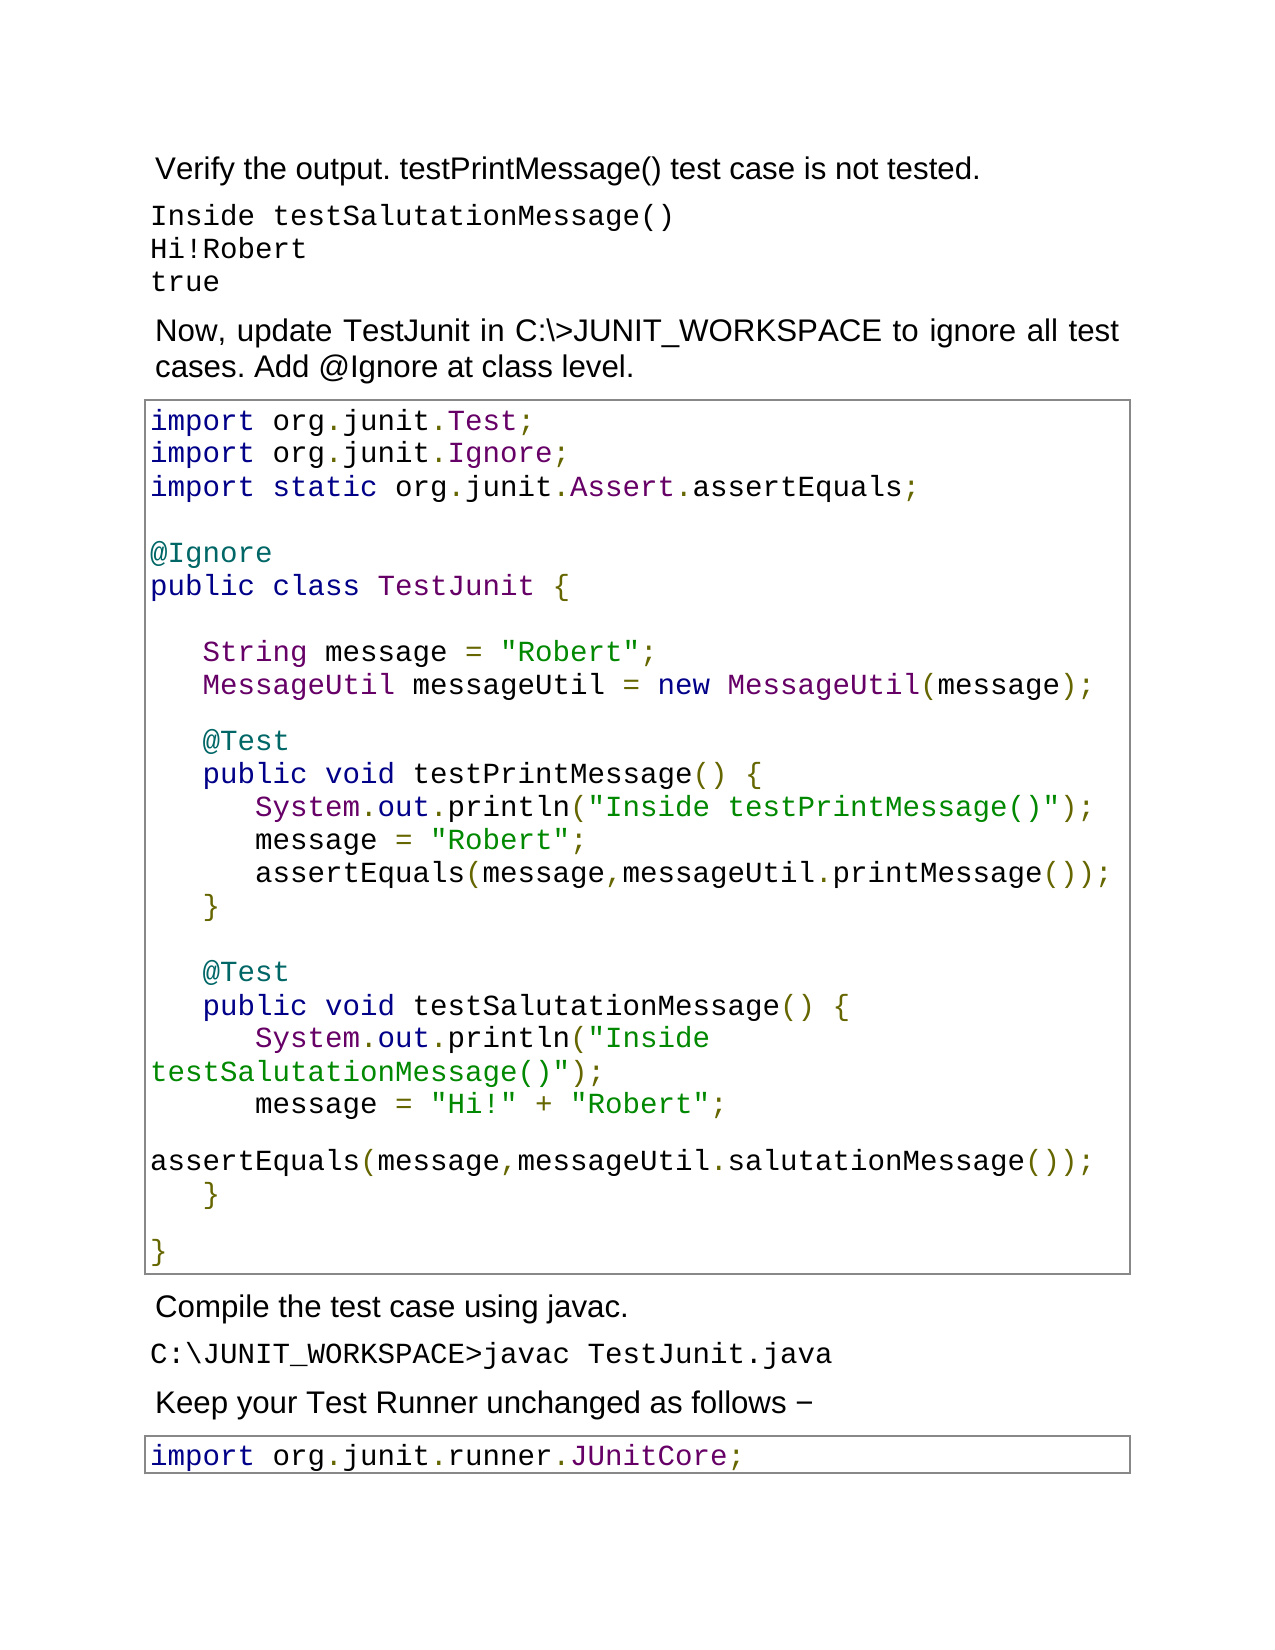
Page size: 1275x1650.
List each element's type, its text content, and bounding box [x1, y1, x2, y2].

text message = "Hi!" + "Robert"; [150, 1090, 1125, 1123]
text assertEquals(message,messageUtil.printMessage()); [150, 858, 1125, 892]
text public void testSalutationMessage() { [150, 991, 1125, 1024]
text C:\JUNIT_WORKSPACE>javac TestJunit.java [150, 1339, 1125, 1372]
text import org.junit.Test; [146, 401, 1129, 439]
text public class TestJunit { [150, 571, 1125, 604]
text Inside testSalutationMessage() [150, 201, 1125, 234]
text Verify the output. testPrintMessage() test case is not tested. [155, 150, 1120, 186]
text String message = "Robert"; [150, 637, 1125, 670]
text assertEquals(message,messageUtil.salutationMessage()); [150, 1123, 1125, 1179]
text MessageUtil messageUtil = new MessageUtil(message); [150, 670, 1125, 703]
text @Test [150, 958, 1125, 991]
text } [150, 1179, 1125, 1212]
text @Ignore [150, 538, 1125, 571]
text } [150, 892, 1125, 924]
text System.out.println("Inside testPrintMessage()"); [150, 792, 1125, 826]
text } [146, 1230, 1129, 1273]
text import static org.junit.Assert.assertEquals; [150, 472, 1125, 505]
text import org.junit.runner.JUnitCore; [146, 1437, 1129, 1472]
text Hi!Robert [150, 234, 1125, 267]
text @Test [150, 726, 1125, 759]
text Compile the test case using javac. [155, 1288, 1120, 1324]
text message = "Robert"; [150, 826, 1125, 858]
text true [150, 267, 1125, 300]
text import org.junit.Ignore; [150, 439, 1125, 472]
text Now, update TestJunit in C:\>JUNIT_WORKSPACE to ignore all test cases. Add @Ignore at class level. [155, 312, 1120, 384]
text public void testPrintMessage() { [150, 759, 1125, 792]
text System.out.println("Inside testSalutationMessage()"); [150, 1024, 1125, 1090]
text Keep your Test Runner unchanged as follows − [155, 1384, 1120, 1420]
